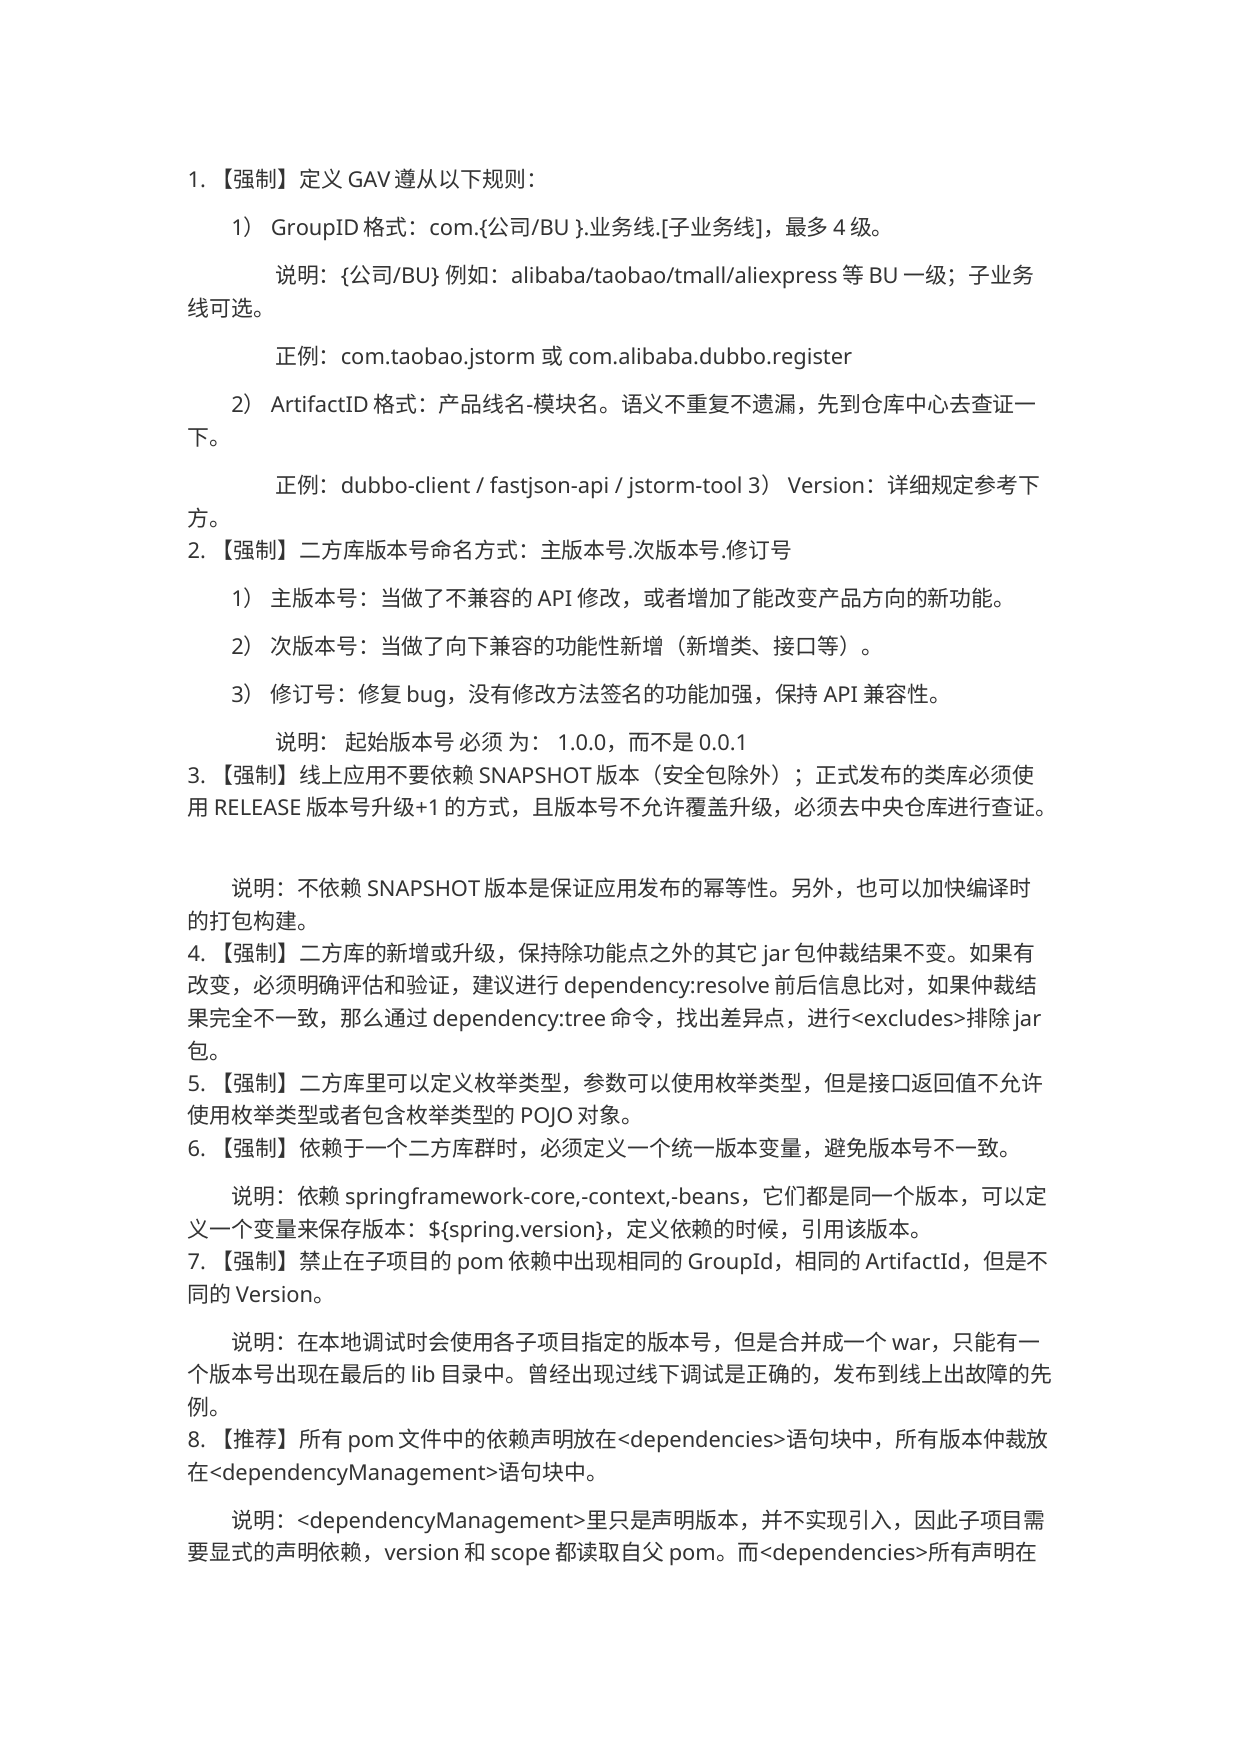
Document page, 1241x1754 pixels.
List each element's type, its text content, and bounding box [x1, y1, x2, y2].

text 1. 【强制】定义GAV遵从以下规则： [187, 162, 1053, 194]
text 说明：在本地调试时会使用各子项目指定的版本号，但是合并成一个war，只能有一个版本号出现在最后的lib目录中。曾经出现过线下调试是正确的，发布到线上出故障的先例。 8. 【推荐】所有pom文件中的依赖声明放在<dependencies>语句块中，所有版本仲裁放在<dependencyManagement>语句块中。 [187, 1324, 1053, 1487]
text 1） 主版本号：当做了不兼容的API 修改，或者增加了能改变产品方向的新功能。 [187, 581, 1053, 613]
text 正例：com.taobao.jstorm 或 com.alibaba.dubbo.register [187, 339, 1053, 371]
text 说明：{公司/BU} 例如：alibaba/taobao/tmall/aliexpress等BU一级；子业务线可选。 [187, 258, 1053, 323]
text 2） 次版本号：当做了向下兼容的功能性新增（新增类、接口等）。 [187, 629, 1053, 661]
text 3） 修订号：修复bug，没有修改方法签名的功能加强，保持 API 兼容性。 [187, 677, 1053, 709]
text 2） ArtifactID格式：产品线名-模块名。语义不重复不遗漏，先到仓库中心去查证一下。 [187, 387, 1053, 452]
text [187, 1503, 1053, 1568]
text 说明：不依赖SNAPSHOT版本是保证应用发布的幂等性。另外，也可以加快编译时的打包构建。 4. 【强制】二方库的新增或升级，保持除功能点之外的其它jar包仲裁结果不变。如果有改变，必须明确评估和验证，建议进行dependency:resolve前后信息比对，如果仲裁结果完全不一致，那么通过dependency:tree命令，找出差异点，进行<excludes>排除jar包。 5. 【强制】二方库里可以定义枚举类型，参数可以使用枚举类型，但是接口返回值不允许使用枚举类型或者包含枚举类型的POJO对象。 6. 【强制】依赖于一个二方库群时，必须定义一个统一版本变量，避免版本号不一致。 [187, 871, 1053, 1163]
text 说明：依赖springframework-core,-context,-beans，它们都是同一个版本，可以定义一个变量来保存版本：${spring.version}，定义依赖的时候，引用该版本。 7. 【强制】禁止在子项目的pom依赖中出现相同的GroupId，相同的ArtifactId，但是不同的Version。 [187, 1179, 1053, 1309]
text 1） GroupID格式：com.{公司/BU }.业务线.[子业务线]，最多4级。 [187, 210, 1053, 243]
text 正例：dubbo-client / fastjson-api / jstorm-tool 3） Version：详细规定参考下方。 2. 【强制】二方库版本号命名方式：主版本号.次版本号.修订号 [187, 468, 1053, 565]
text 说明： 起始版本号 必须 为： 1.0.0，而不是 0.0.1 3. 【强制】线上应用不要依赖SNAPSHOT版本（安全包除外）；正式发布的类库必须使用RELEASE版本号升级+1的方式，且版本号不允许覆盖升级，必须去中央仓库进行查证。 [187, 725, 1053, 855]
